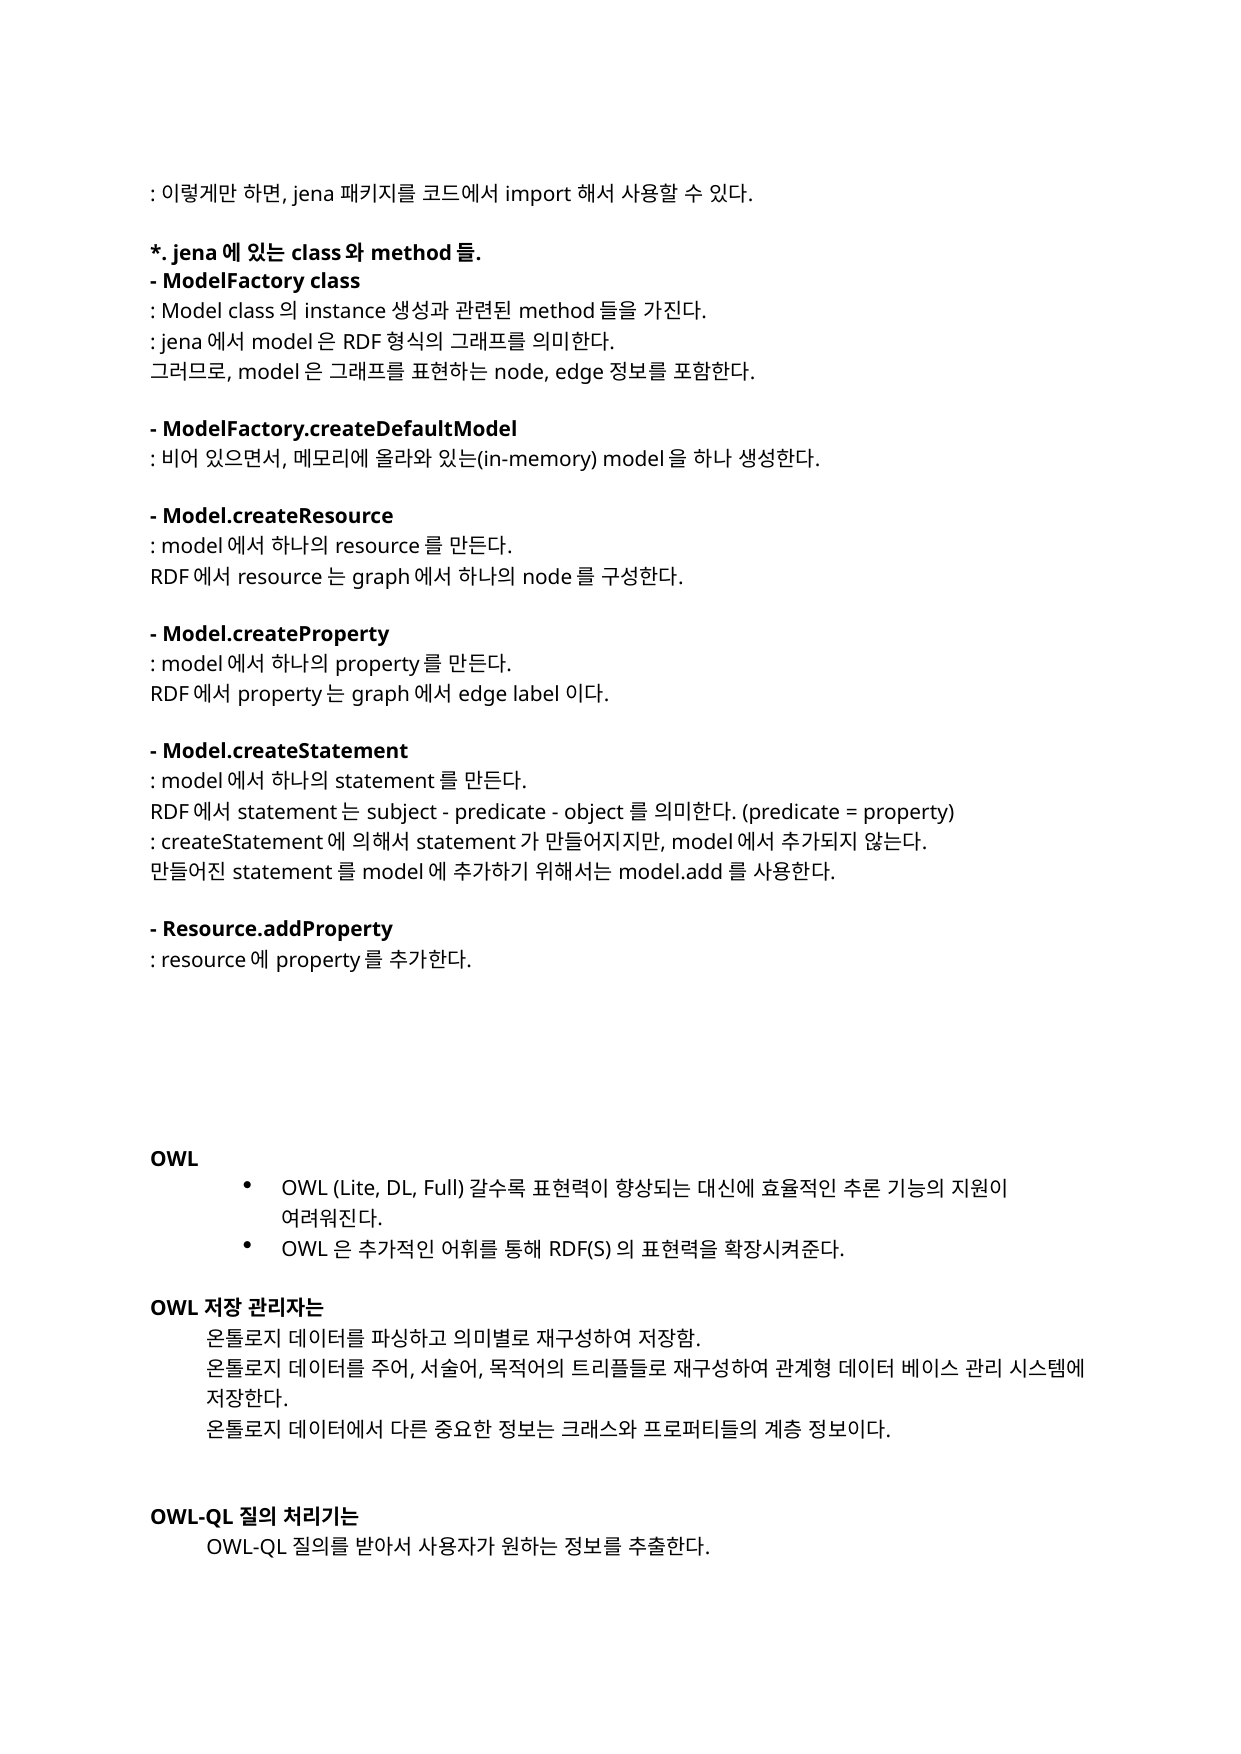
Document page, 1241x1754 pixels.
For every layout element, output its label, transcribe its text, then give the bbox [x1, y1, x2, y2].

text OWL-QL 질의 처리기는 [150, 1500, 1090, 1530]
text RDF에서 statement는 subject - predicate - object 를 의미한다. (predicate = property) [150, 795, 1090, 825]
list OWL 은 추가적인 어휘를 통해 RDF(S) 의 표현력을 확장시켜준다. [244, 1233, 1090, 1263]
text 온톨로지 데이터에서 다른 중요한 정보는 크래스와 프로퍼티들의 계층 정보이다. [206, 1413, 1090, 1443]
text : resource에 property를 추가한다. [150, 943, 1090, 973]
text OWL-QL 질의를 받아서 사용자가 원하는 정보를 추출한다. [206, 1530, 1090, 1561]
text 만들어진 statement를 model에 추가하기 위해서는 model.add 를 사용한다. [150, 856, 1090, 886]
text - Model.createResource [150, 501, 1090, 530]
text RDF에서 resource는 graph에서 하나의 node를 구성한다. [150, 560, 1090, 590]
text 온톨로지 데이터를 파싱하고 의미별로 재구성하여 저장함. [206, 1322, 1090, 1352]
list OWL (Lite, DL, Full) 갈수록 표현력이 향상되는 대신에 효율적인 추론 기능의 지원이 여려워진다. [244, 1172, 1090, 1233]
text OWL [150, 1144, 1090, 1172]
text : model에서 하나의 statement를 만든다. [150, 765, 1090, 795]
text OWL 저장 관리자는 [150, 1292, 1090, 1322]
text : createStatement에 의해서 statement가 만들어지지만, model에서 추가되지 않는다. [150, 825, 1090, 856]
text : model에서 하나의 resource를 만든다. [150, 530, 1090, 560]
text : model에서 하나의 property를 만든다. [150, 647, 1090, 677]
text : Model class의 instance 생성과 관련된 method들을 가진다. [150, 295, 1090, 325]
text - Model.createProperty [150, 619, 1090, 647]
text 온톨로지 데이터를 주어, 서술어, 목적어의 트리플들로 재구성하여 관계형 데이터 베이스 관리 시스템에 저장한다. [206, 1352, 1090, 1413]
text : 비어 있으면서, 메모리에 올라와 있는(in-memory) model을 하나 생성한다. [150, 442, 1090, 473]
text : jena에서 model은 RDF 형식의 그래프를 의미한다. [150, 325, 1090, 355]
text RDF에서 property는 graph에서 edge label 이다. [150, 677, 1090, 708]
text - ModelFactory class [150, 266, 1090, 295]
text - ModelFactory.createDefaultModel [150, 414, 1090, 442]
text - Model.createStatement [150, 736, 1090, 765]
text - Resource.addProperty [150, 914, 1090, 943]
text 그러므로, model은 그래프를 표현하는 node, edge 정보를 포함한다. [150, 355, 1090, 386]
text : 이렇게만 하면, jena 패키지를 코드에서 import 해서 사용할 수 있다. [150, 177, 1090, 207]
text *. jena에 있는 class와 method들. [150, 236, 1090, 266]
